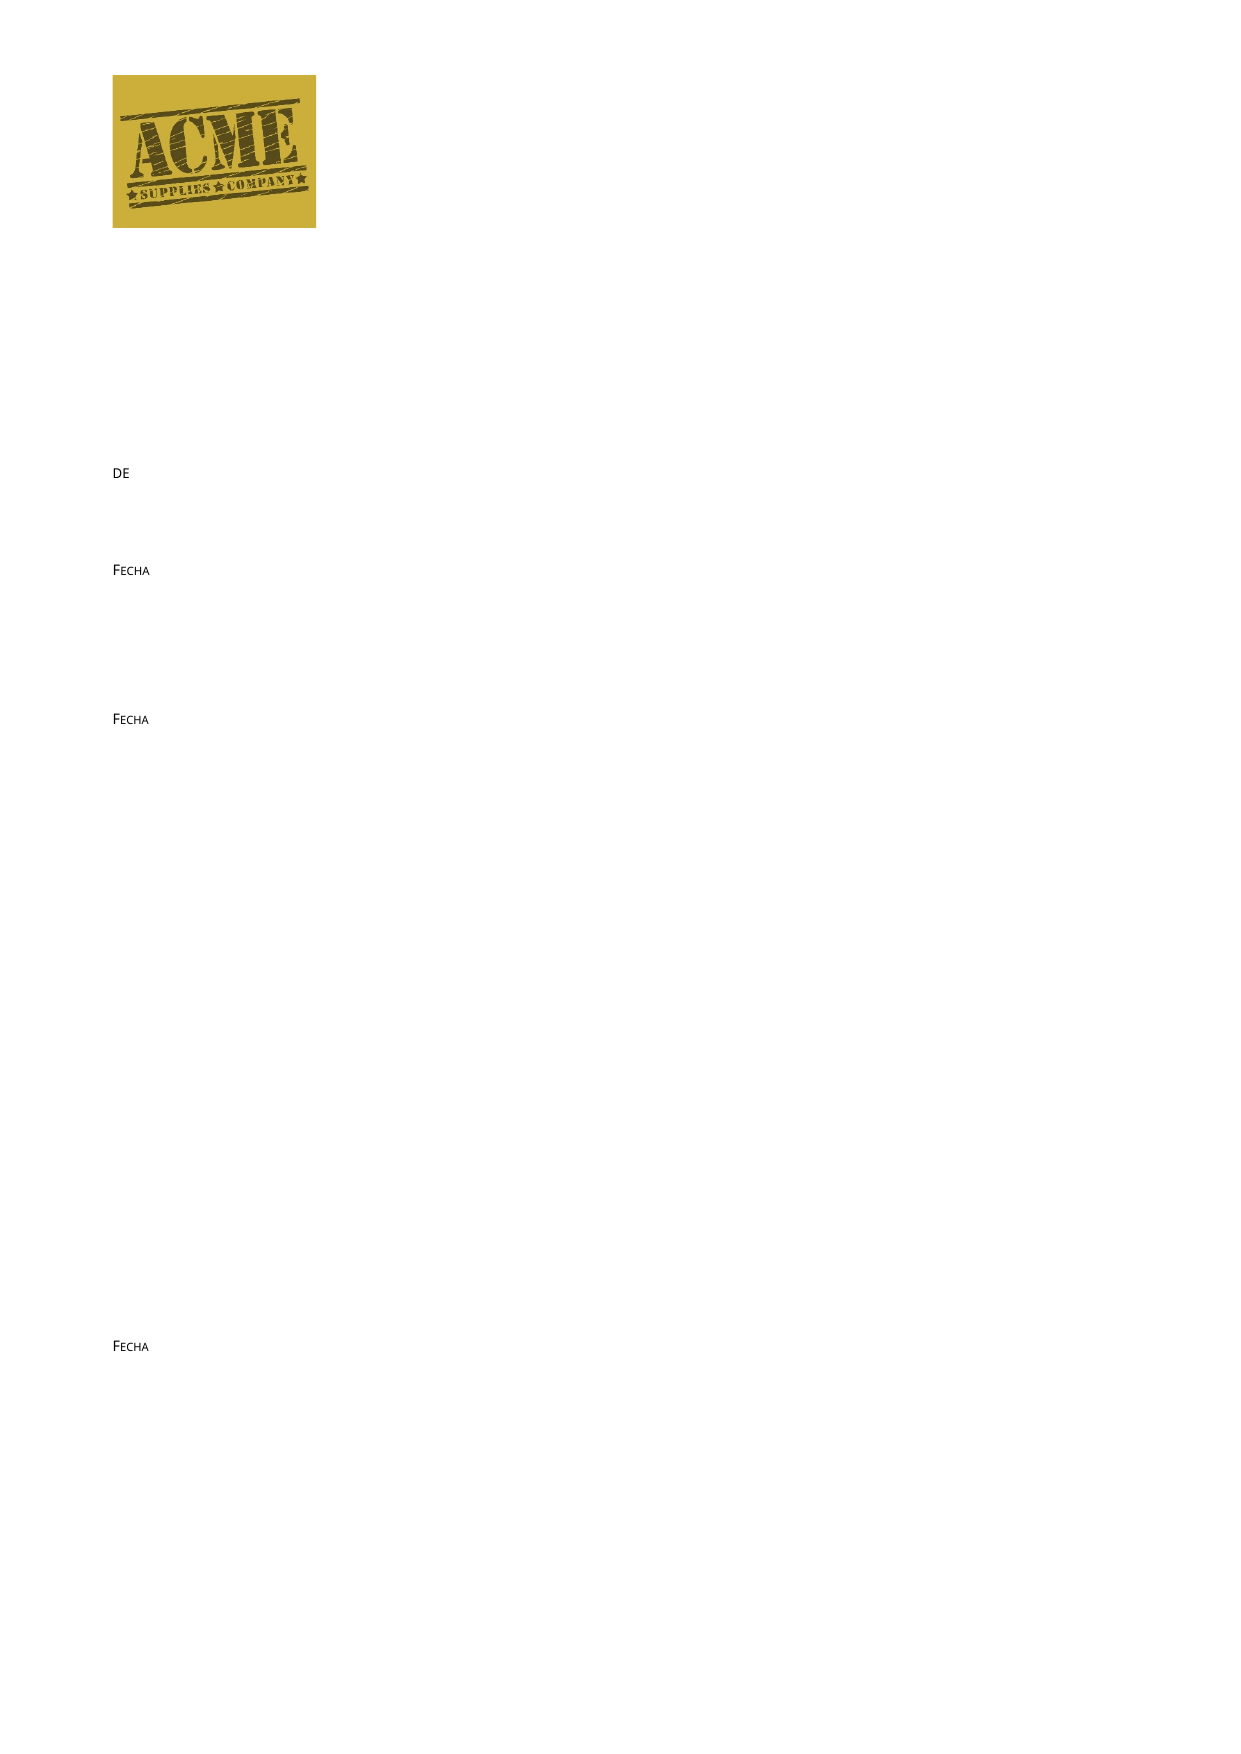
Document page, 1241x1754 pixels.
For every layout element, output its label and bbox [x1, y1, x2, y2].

picture [112, 75, 317, 228]
